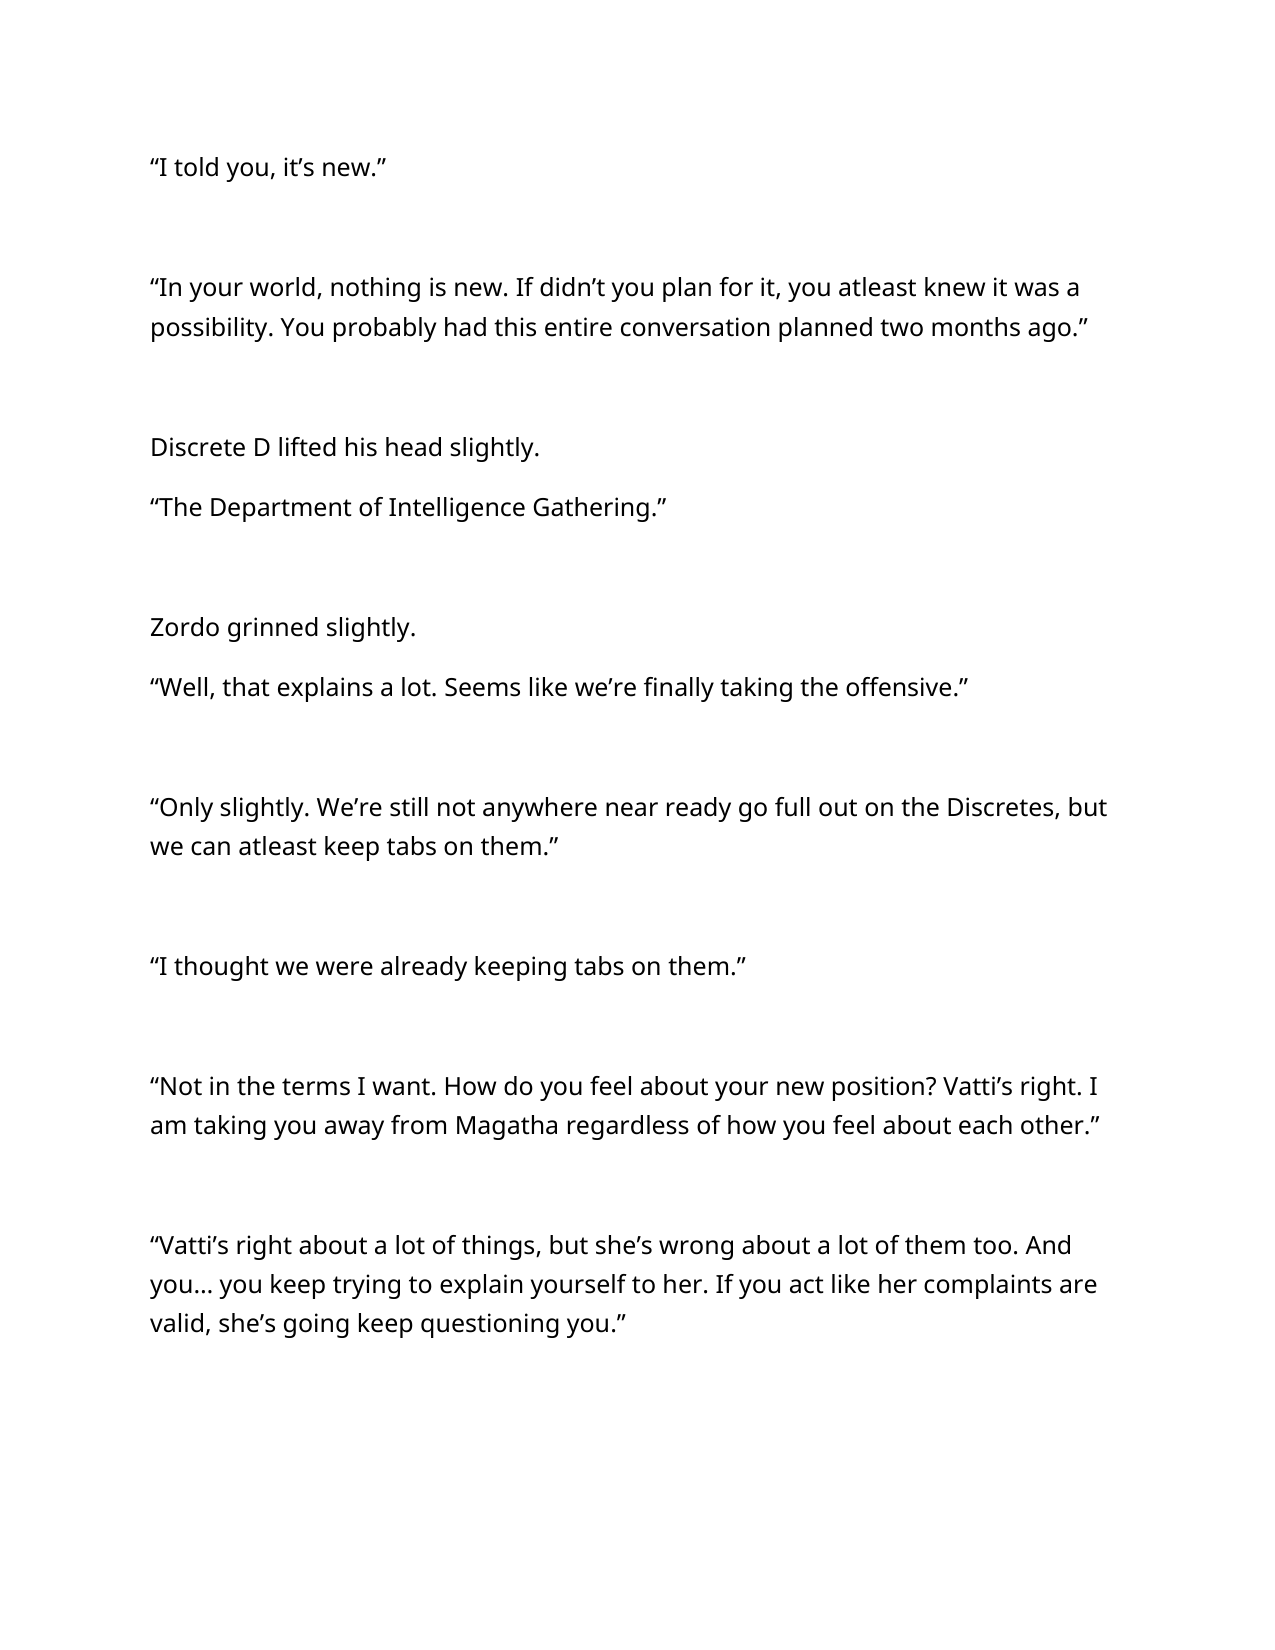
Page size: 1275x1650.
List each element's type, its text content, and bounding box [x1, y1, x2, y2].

text “I told you, it’s new.” [150, 150, 1125, 184]
text Discrete D lifted his head slightly. [150, 429, 1125, 463]
text “Only slightly. We’re still not anywhere near ready go full out on the Discretes, but we can atleast keep tabs on them.” [150, 789, 1125, 862]
text “I thought we were already keeping tabs on them.” [150, 948, 1125, 982]
text “Well, that explains a lot. Seems like we’re finally taking the offensive.” [150, 669, 1125, 703]
text “Vatti’s right about a lot of things, but she’s wrong about a lot of them too. And you… you keep trying to explain yourself to her. If you act like her complaints are valid, she’s going keep questioning you.” [150, 1227, 1125, 1340]
text “The Department of Intelligence Gathering.” [150, 489, 1125, 523]
text Zordo grinned slightly. [150, 609, 1125, 643]
text “Not in the terms I want. How do you feel about your new position? Vatti’s right. I am taking you away from Magatha regardless of how you feel about each other.” [150, 1068, 1125, 1142]
text “In your world, nothing is new. If didn’t you plan for it, you atleast knew it was a possibility. You probably had this entire conversation planned two months ago.” [150, 270, 1125, 343]
